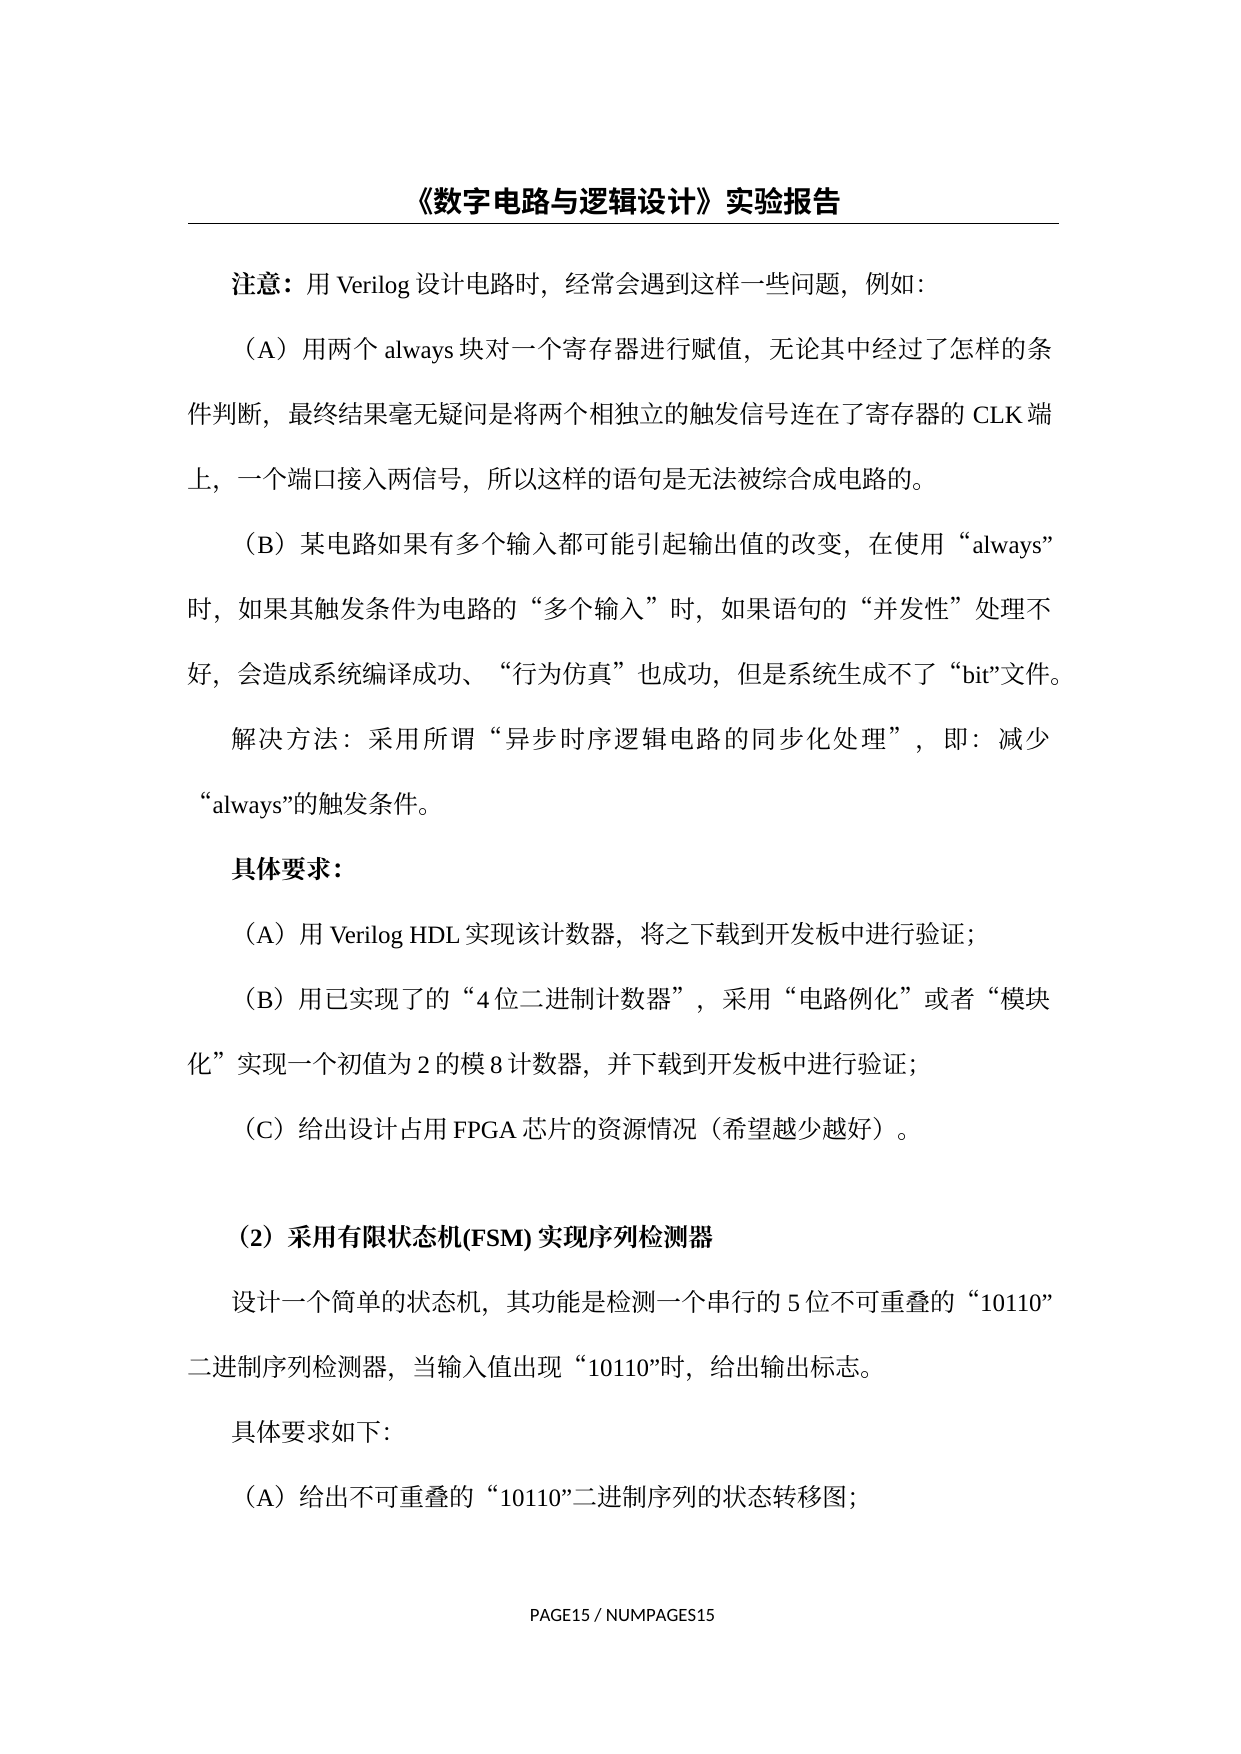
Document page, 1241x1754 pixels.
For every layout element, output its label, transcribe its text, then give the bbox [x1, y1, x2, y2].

text （B）用已实现了的“4位二进制计数器”，采用“电路例化”或者“模块化”实现一个初值为2的模8计数器，并下载到开发板中进行验证； [187, 966, 1053, 1096]
text （B）某电路如果有多个输入都可能引起输出值的改变，在使用“always”时，如果其触发条件为电路的“多个输入”时，如果语句的“并发性”处理不好，会造成系统编译成功、“行为仿真”也成功，但是系统生成不了“bit”文件。 [187, 511, 1053, 706]
text 具体要求如下： [187, 1398, 1053, 1463]
text 具体要求： [187, 836, 1053, 901]
text 设计一个简单的状态机，其功能是检测一个串行的5位不可重叠的“10110”二进制序列检测器，当输入值出现“10110”时，给出输出标志。 [187, 1268, 1053, 1398]
text 解决方法：采用所谓“异步时序逻辑电路的同步化处理”，即：减少“always”的触发条件。 [187, 706, 1053, 836]
text （2）采用有限状态机(FSM) 实现序列检测器 [187, 1203, 1053, 1268]
text （A）用两个always块对一个寄存器进行赋值，无论其中经过了怎样的条件判断，最终结果毫无疑问是将两个相独立的触发信号连在了寄存器的CLK端上，一个端口接入两信号，所以这样的语句是无法被综合成电路的。 [187, 316, 1053, 511]
text （C）给出设计占用FPGA芯片的资源情况（希望越少越好）。 [187, 1096, 1053, 1161]
text 注意：用Verilog设计电路时，经常会遇到这样一些问题，例如： [187, 251, 1053, 316]
text （A）用Verilog HDL实现该计数器，将之下载到开发板中进行验证； [187, 901, 1053, 966]
text （A）给出不可重叠的“10110”二进制序列的状态转移图； [187, 1463, 1053, 1528]
